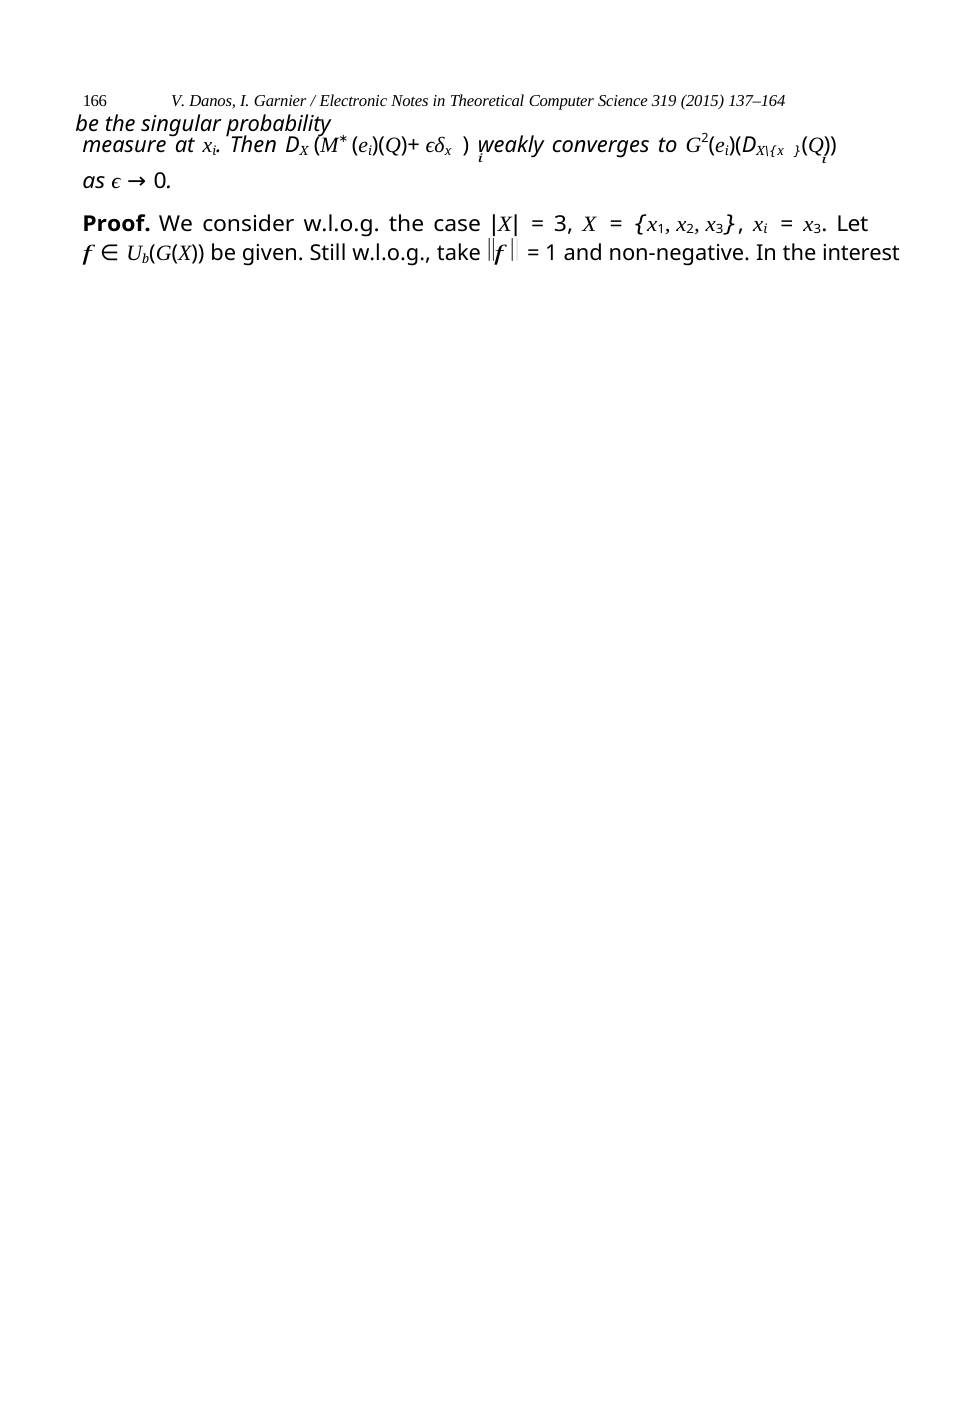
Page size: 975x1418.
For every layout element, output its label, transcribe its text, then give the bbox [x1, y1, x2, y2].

text measure at xi. Then DX (M∗ (ei)(Q)+ ϵδx ) weakly converges to G2(ei)(DX\{x }(Q)) [82, 138, 395, 156]
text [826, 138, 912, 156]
text as ϵ → 0. [82, 166, 912, 194]
picture [511, 238, 518, 261]
text Proof. We consider w.l.o.g. the case |X| = 3, X = {x1, x2, x3}, xi = x3. Let [82, 207, 912, 237]
text f ∈ Ub(G(X)) be given. Still w.l.o.g., take f = 1 and non-negative. In the interest [82, 237, 912, 266]
text be the singular probability [75, 108, 630, 138]
text measure at xi. Then DX (M∗ (ei)(Q)+ ϵδx ) weakly converges to G2(ei)(DX\{x }(Q)) [395, 138, 818, 156]
picture [488, 238, 494, 261]
